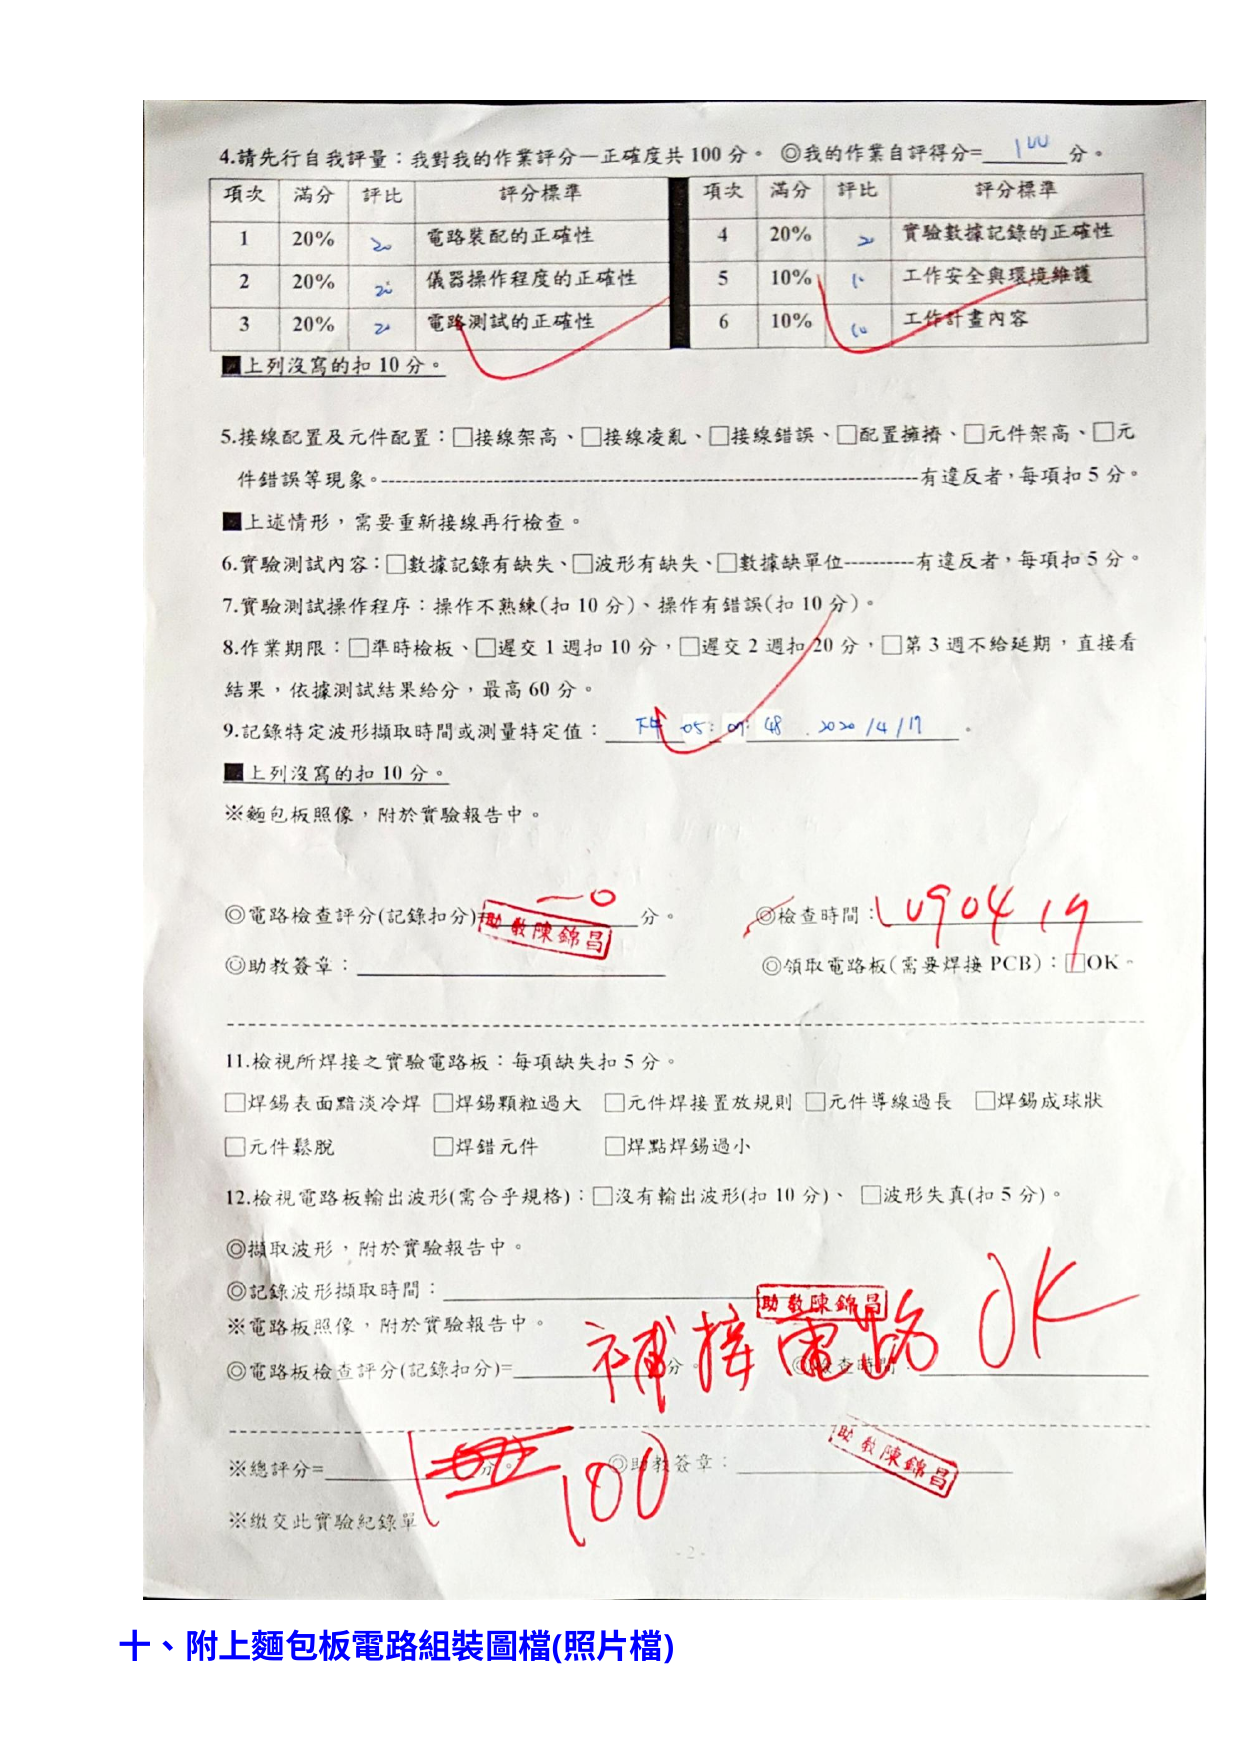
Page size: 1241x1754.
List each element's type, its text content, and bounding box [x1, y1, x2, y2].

text 十、附上麵包板電路組裝圖檔(照片檔) [118, 1604, 1181, 1683]
picture [143, 100, 1207, 1600]
